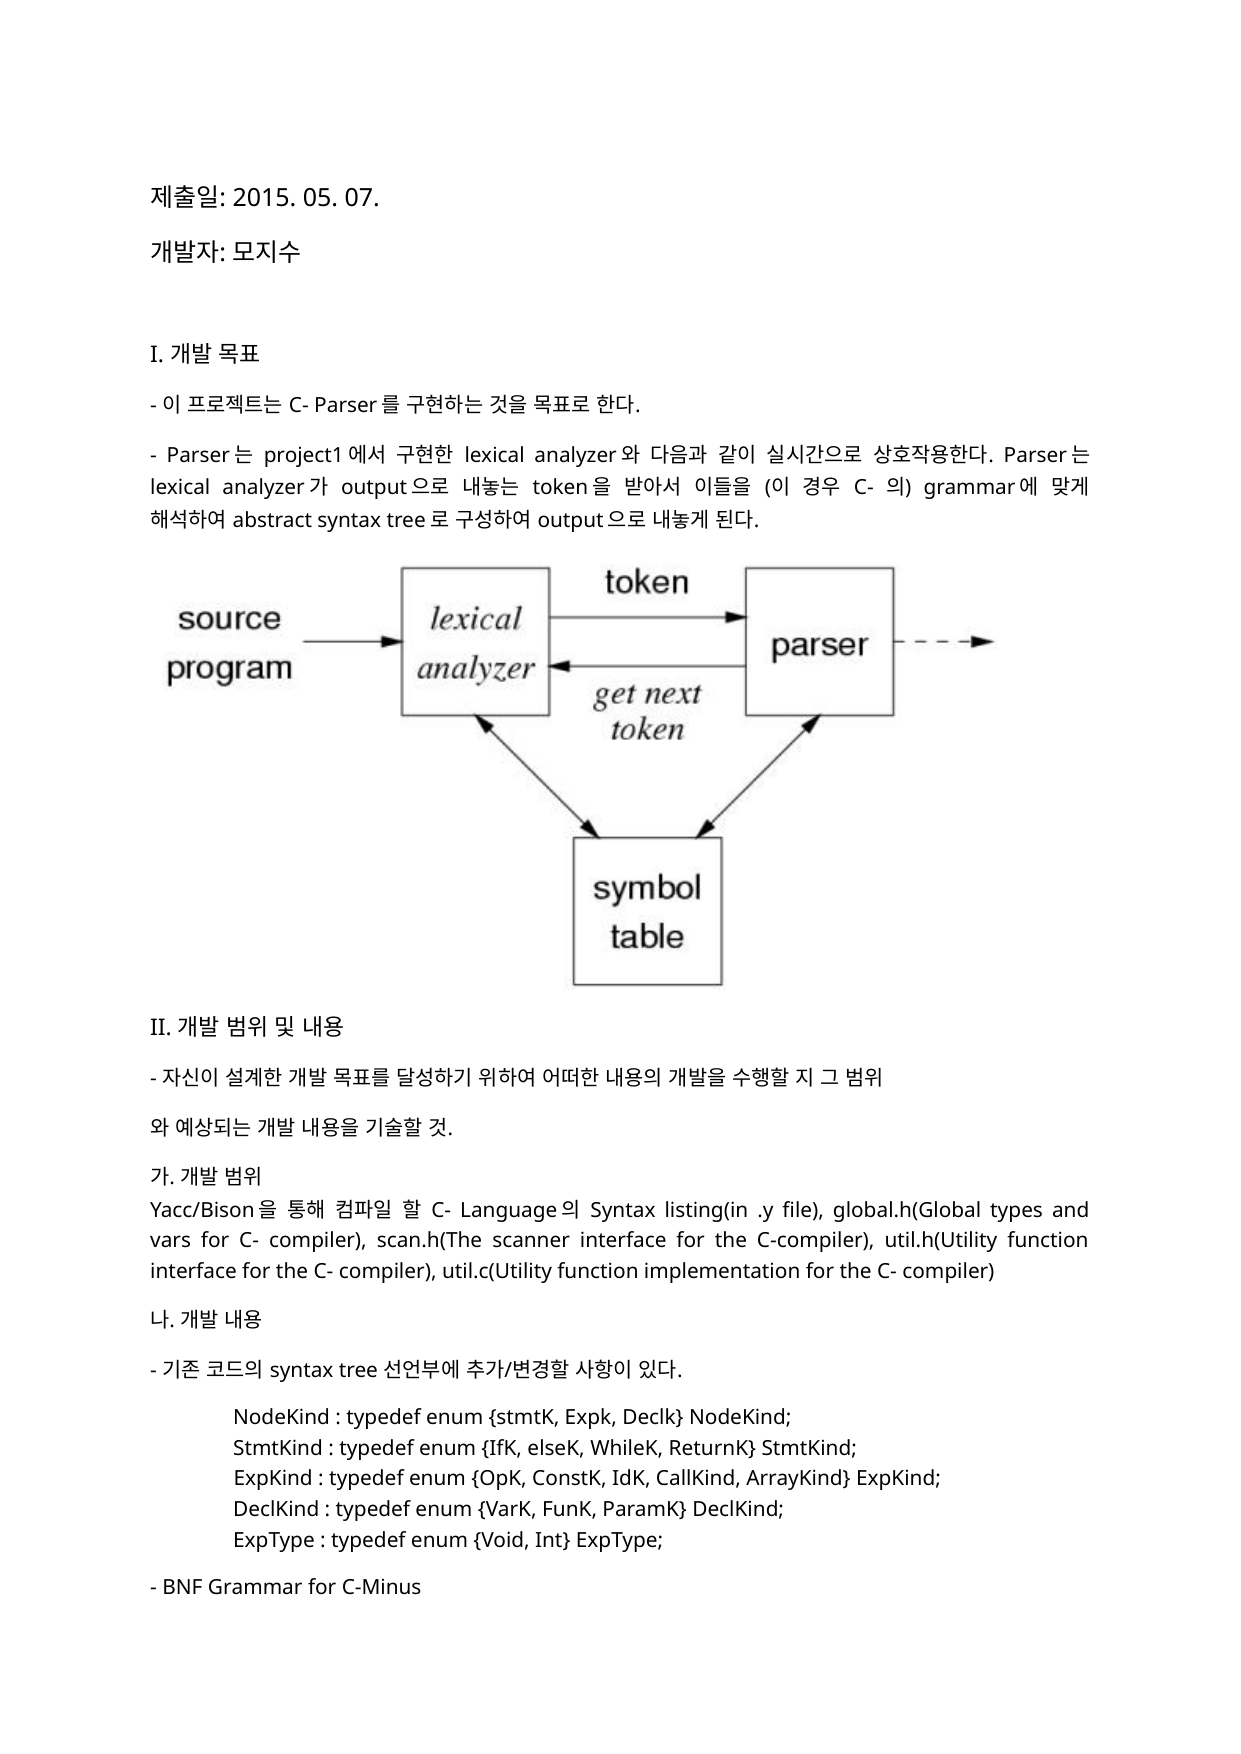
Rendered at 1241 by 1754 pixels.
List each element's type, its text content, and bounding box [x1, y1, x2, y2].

text 와 예상되는 개발 내용을 기술할 것. [150, 1111, 1090, 1141]
text II. 개발 범위 및 내용 [150, 1009, 1090, 1042]
text - 자신이 설계한 개발 목표를 달성하기 위하여 어떠한 내용의 개발을 수행할 지 그 범위 [150, 1062, 1090, 1092]
text - Parser는 project1에서 구현한 lexical analyzer와 다음과 같이 실시간으로 상호작용한다. Parser는 lexical analyzer가 output으로 내놓는 token을 받아서 이들을 (이 경우 C- 의) grammar에 맞게 해석하여 abstract syntax tree로 구성하여 output으로 내놓게 된다. [150, 438, 1090, 534]
text NodeKind : typedef enum {stmtK, Expk, Declk} NodeKind; StmtKind : typedef enum {IfK, elseK, WhileK, ReturnK} StmtKind; ExpKind : typedef enum {OpK, ConstK, IdK, CallKind, ArrayKind} ExpKind; DeclKind : typedef enum {VarK, FunK, ParamK} DeclKind; ExpType : typedef enum {Void, Int} ExpType; [233, 1402, 1090, 1553]
text - 이 프로젝트는 C- Parser를 구현하는 것을 목표로 한다. [150, 388, 1090, 419]
text - 기존 코드의 syntax tree 선언부에 추가/변경할 사항이 있다. [150, 1353, 1090, 1383]
text 나. 개발 내용 [150, 1303, 1090, 1334]
text 개발자: 모지수 [150, 233, 1090, 269]
text 제출일: 2015. 05. 07. [150, 177, 1090, 213]
text I. 개발 목표 [150, 336, 1090, 369]
text 가. 개발 범위 Yacc/Bison을 통해 컴파일 할 C- Language의 Syntax listing(in .y file), global.h(Global types and vars for C- compiler), scan.h(The scanner interface for the C-compiler), util.h(Utility function interface for the C- compiler), util.c(Utility function implementation for the C- compiler) [150, 1160, 1090, 1285]
text - BNF Grammar for C-Minus [150, 1572, 1090, 1601]
